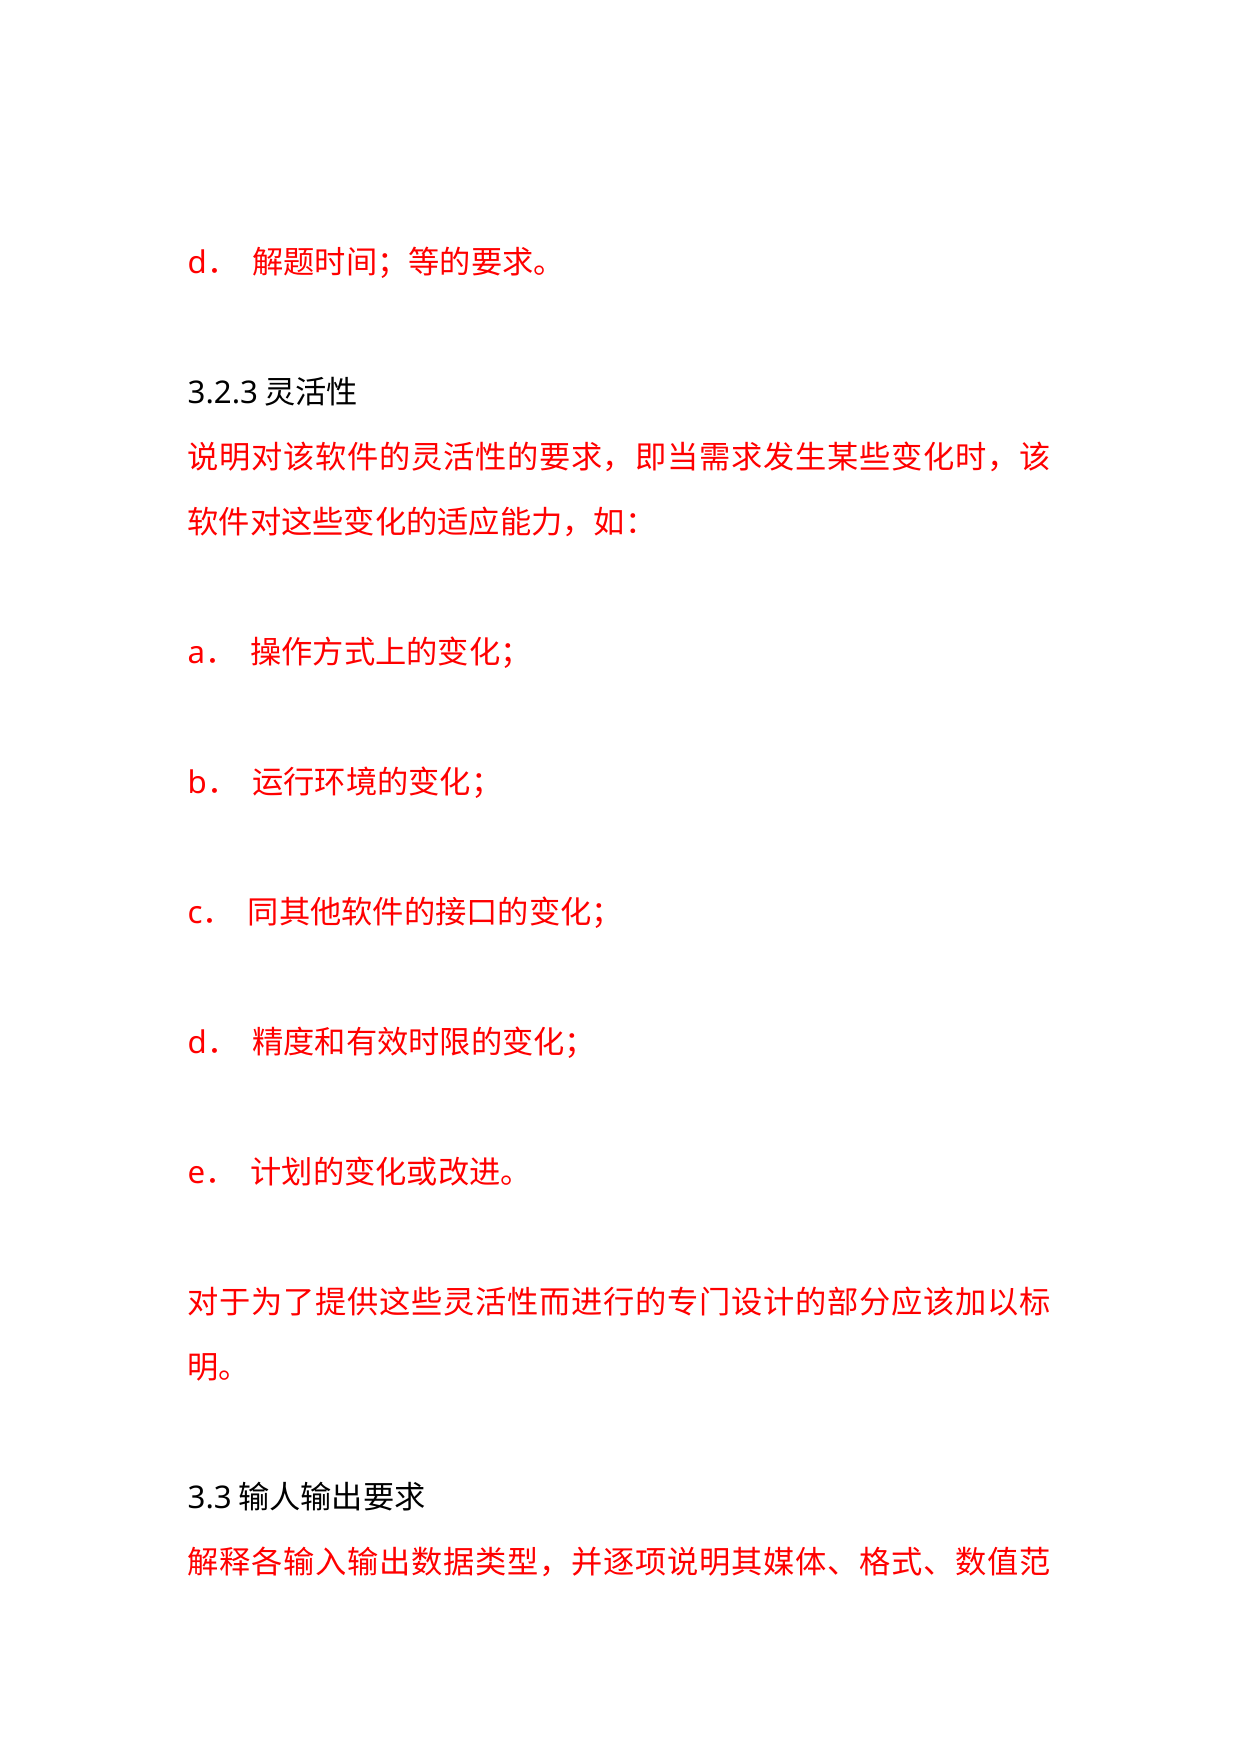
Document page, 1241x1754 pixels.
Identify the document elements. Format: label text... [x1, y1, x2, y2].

text 3.3输人输出要求 [187, 1462, 1053, 1527]
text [187, 1527, 1053, 1592]
text c． 同其他软件的接口的变化； [187, 877, 1053, 942]
text d． 解题时间；等的要求。 [187, 227, 1053, 292]
text d． 精度和有效时限的变化； [187, 1007, 1053, 1072]
text e． 计划的变化或改进。 [187, 1137, 1053, 1202]
text 对于为了提供这些灵活性而进行的专门设计的部分应该加以标明。 [187, 1267, 1053, 1397]
text a． 操作方式上的变化； [187, 617, 1053, 682]
text 3.2.3灵活性 [187, 357, 1053, 422]
text 说明对该软件的灵活性的要求，即当需求发生某些变化时，该软件对这些变化的适应能力，如： [187, 422, 1053, 552]
text b． 运行环境的变化； [187, 747, 1053, 812]
